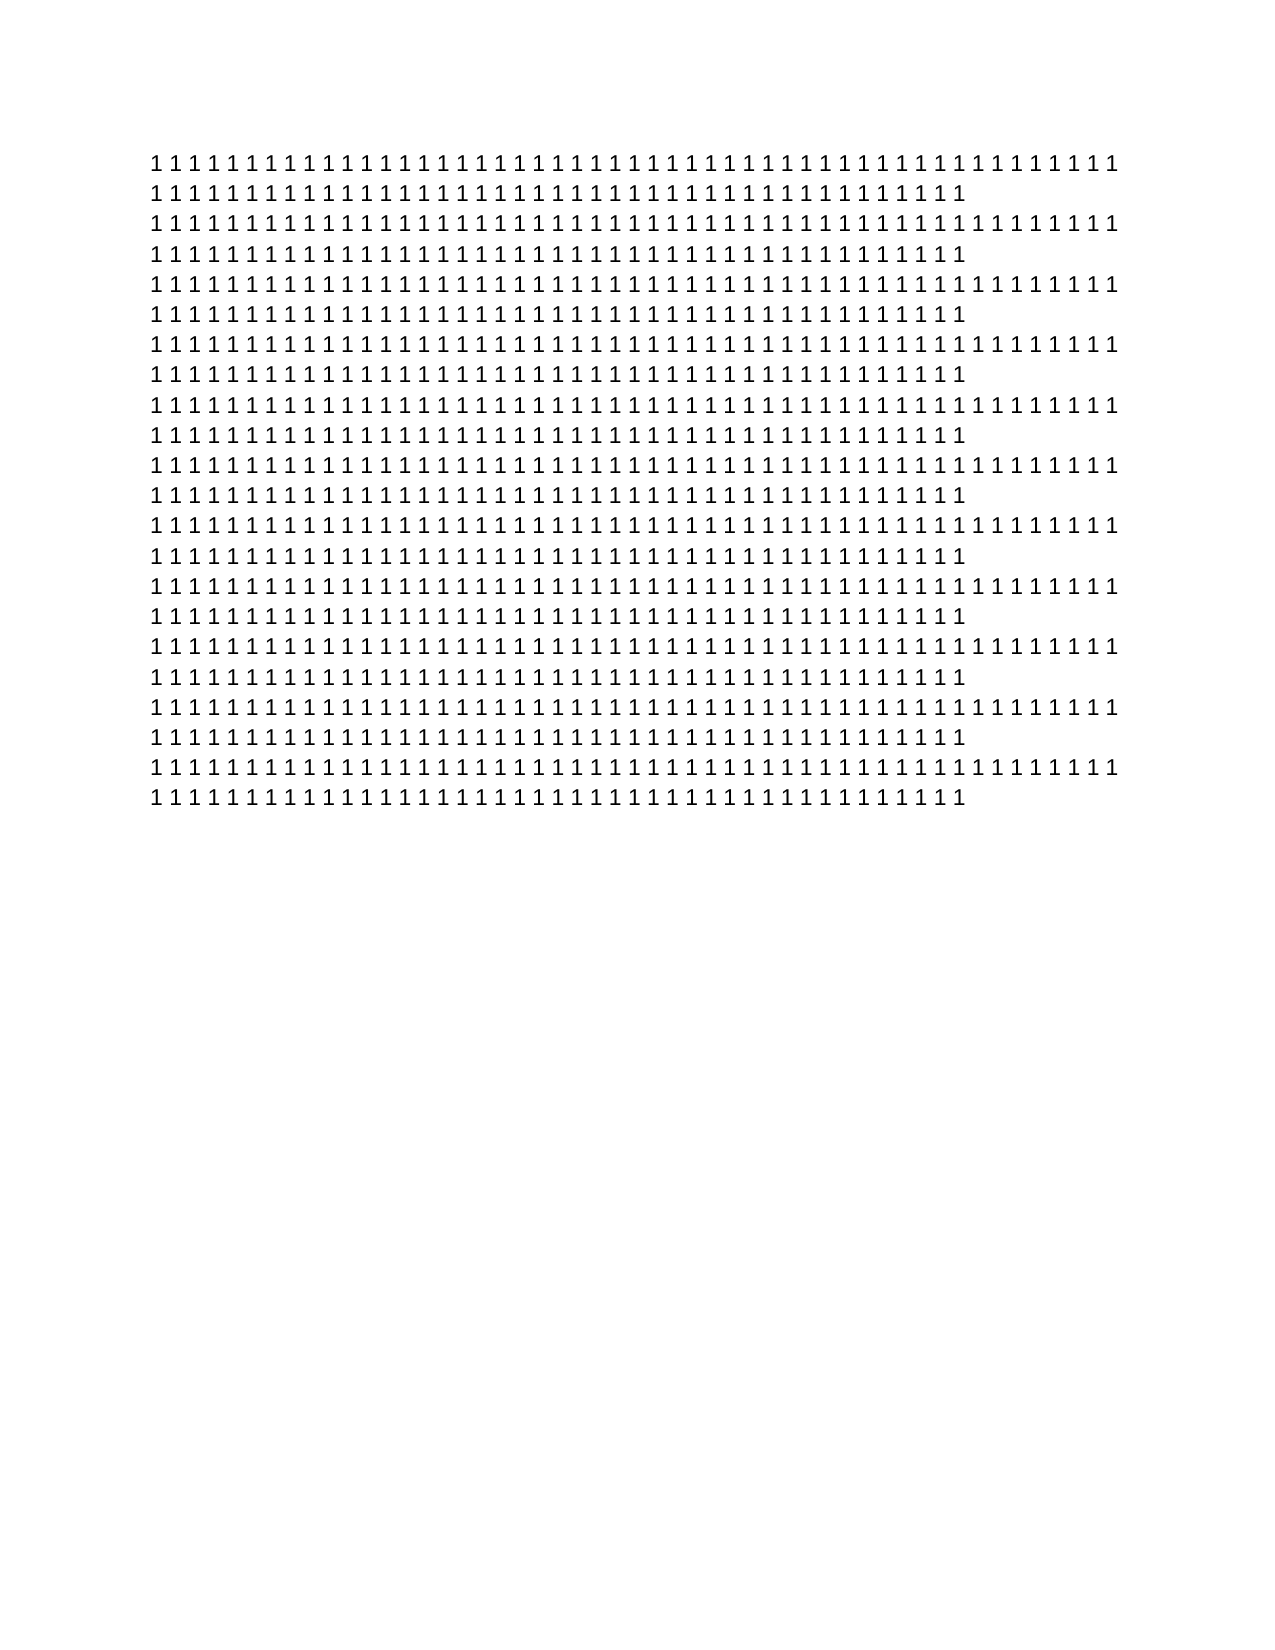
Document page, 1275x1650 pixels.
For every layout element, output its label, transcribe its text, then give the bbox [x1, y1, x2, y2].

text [150, 150, 1125, 207]
